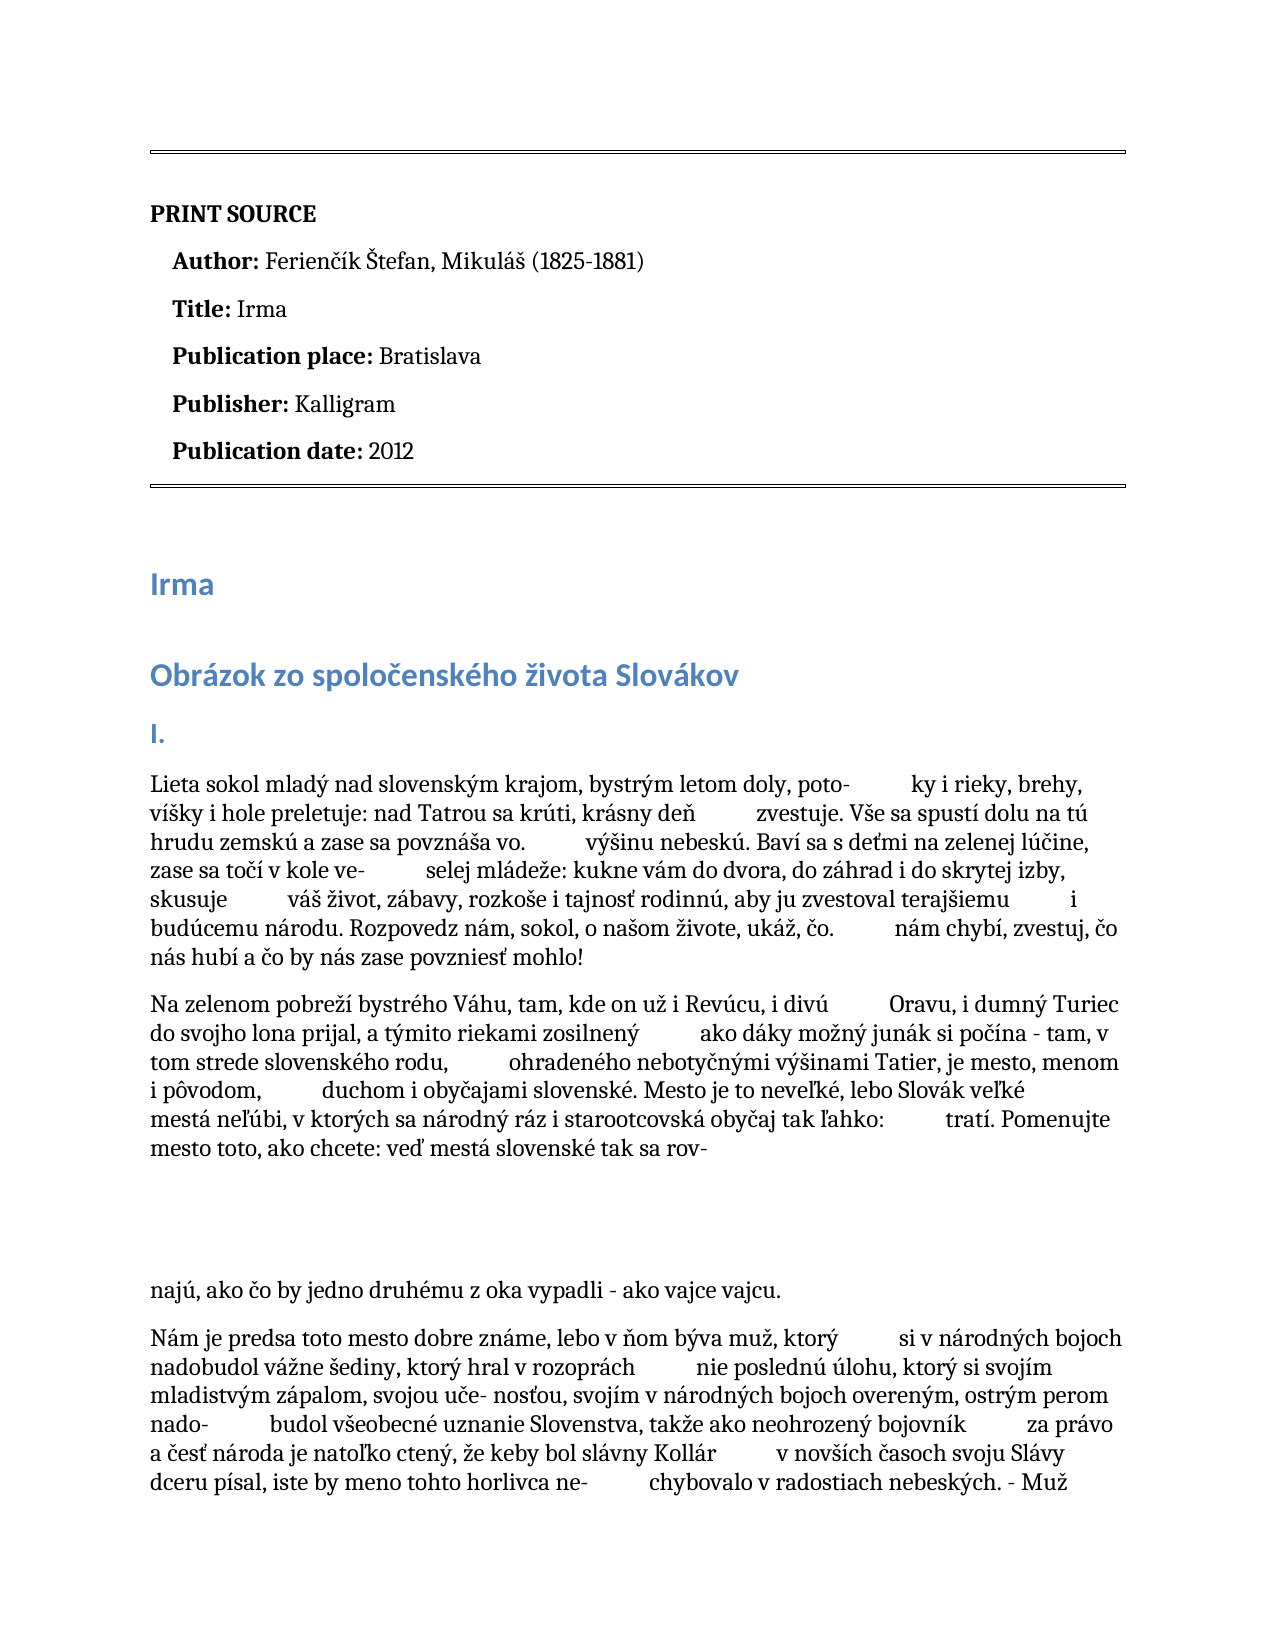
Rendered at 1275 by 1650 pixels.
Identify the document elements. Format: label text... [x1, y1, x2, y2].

text Publication date: 2012 [150, 437, 1125, 466]
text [150, 1324, 1125, 1496]
subtitle Irma [150, 563, 1125, 604]
text Publication place: Bratislava [150, 342, 1125, 371]
subtitle Obrázok zo spoločenského života Slovákov [150, 654, 1125, 695]
text Publisher: Kalligram [150, 389, 1125, 418]
text Title: Irma [150, 294, 1125, 323]
text najú, ako čo by jedno druhému z oka vypadli - ako vajce vajcu. [150, 1276, 1125, 1305]
text Na zelenom pobreží bystrého Váhu, tam, kde on už i Revúcu, i divú Oravu, i dumný Turiec do svojho lona prijal, a týmito riekami zosilnený ako dáky možný junák si počína - tam, v tom strede slovenského rodu, ohradeného nebotyčnými výšinami Tatier, je mesto, menom i pôvodom, duchom i obyčajami slovenské. Mesto je to neveľké, lebo Slovák veľké mestá neľúbi, v ktorých sa národný ráz i starootcovská obyčaj tak ľahko: tratí. Pomenujte mesto toto, ako chcete: veď mestá slovenské tak sa rov- [150, 990, 1125, 1162]
text Author: Ferienčík Štefan, Mikuláš (1825-1881) [150, 247, 1125, 276]
text Lieta sokol mladý nad slovenským krajom, bystrým letom doly, poto- ky i rieky, brehy, víšky i hole preletuje: nad Tatrou sa krúti, krásny deň zvestuje. Vše sa spustí dolu na tú hrudu zemskú a zase sa povznáša vo. výšinu nebeskú. Baví sa s deťmi na zelenej lúčine, zase sa točí v kole ve- selej mládeže: kukne vám do dvora, do záhrad i do skrytej izby, skusuje váš život, zábavy, rozkoše i tajnosť rodinnú, aby ju zvestoval terajšiemu i budúcemu národu. Rozpovedz nám, sokol, o našom živote, ukáž, čo. nám chybí, zvestuj, čo nás hubí a čo by nás zase povzniesť mohlo! [150, 770, 1125, 971]
text PRINT SOURCE [150, 199, 1125, 228]
subtitle I. [150, 716, 1125, 751]
